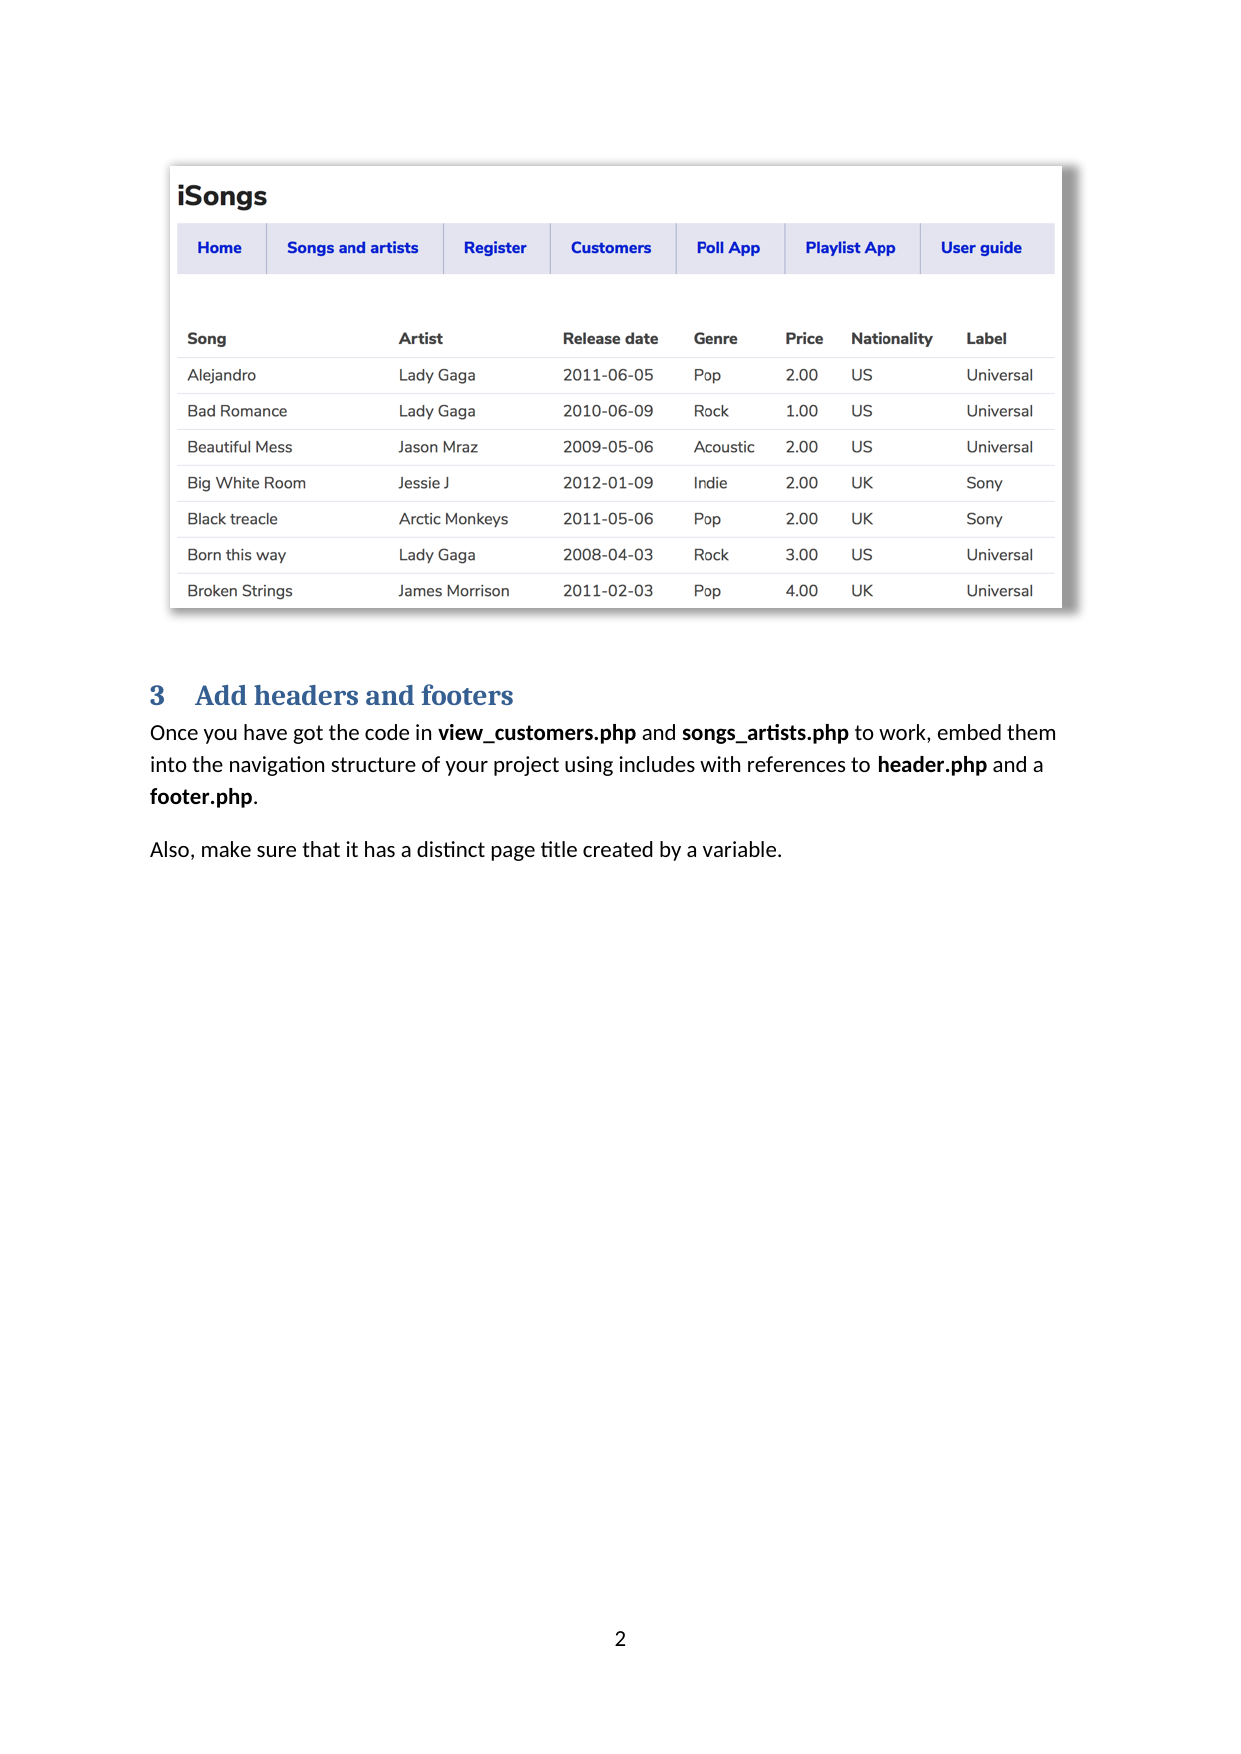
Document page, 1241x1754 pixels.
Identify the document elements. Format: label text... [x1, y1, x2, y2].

text Also, make sure that it has a distinct page title created by a variable. [150, 835, 1090, 863]
subtitle Add headers and footers [150, 679, 1090, 713]
text Once you have got the code in view_customers.php and songs_artists.php to work, embed them into the navigation structure of your project using includes with references to header.php and a footer.php. [150, 718, 1090, 810]
picture [170, 166, 1062, 608]
